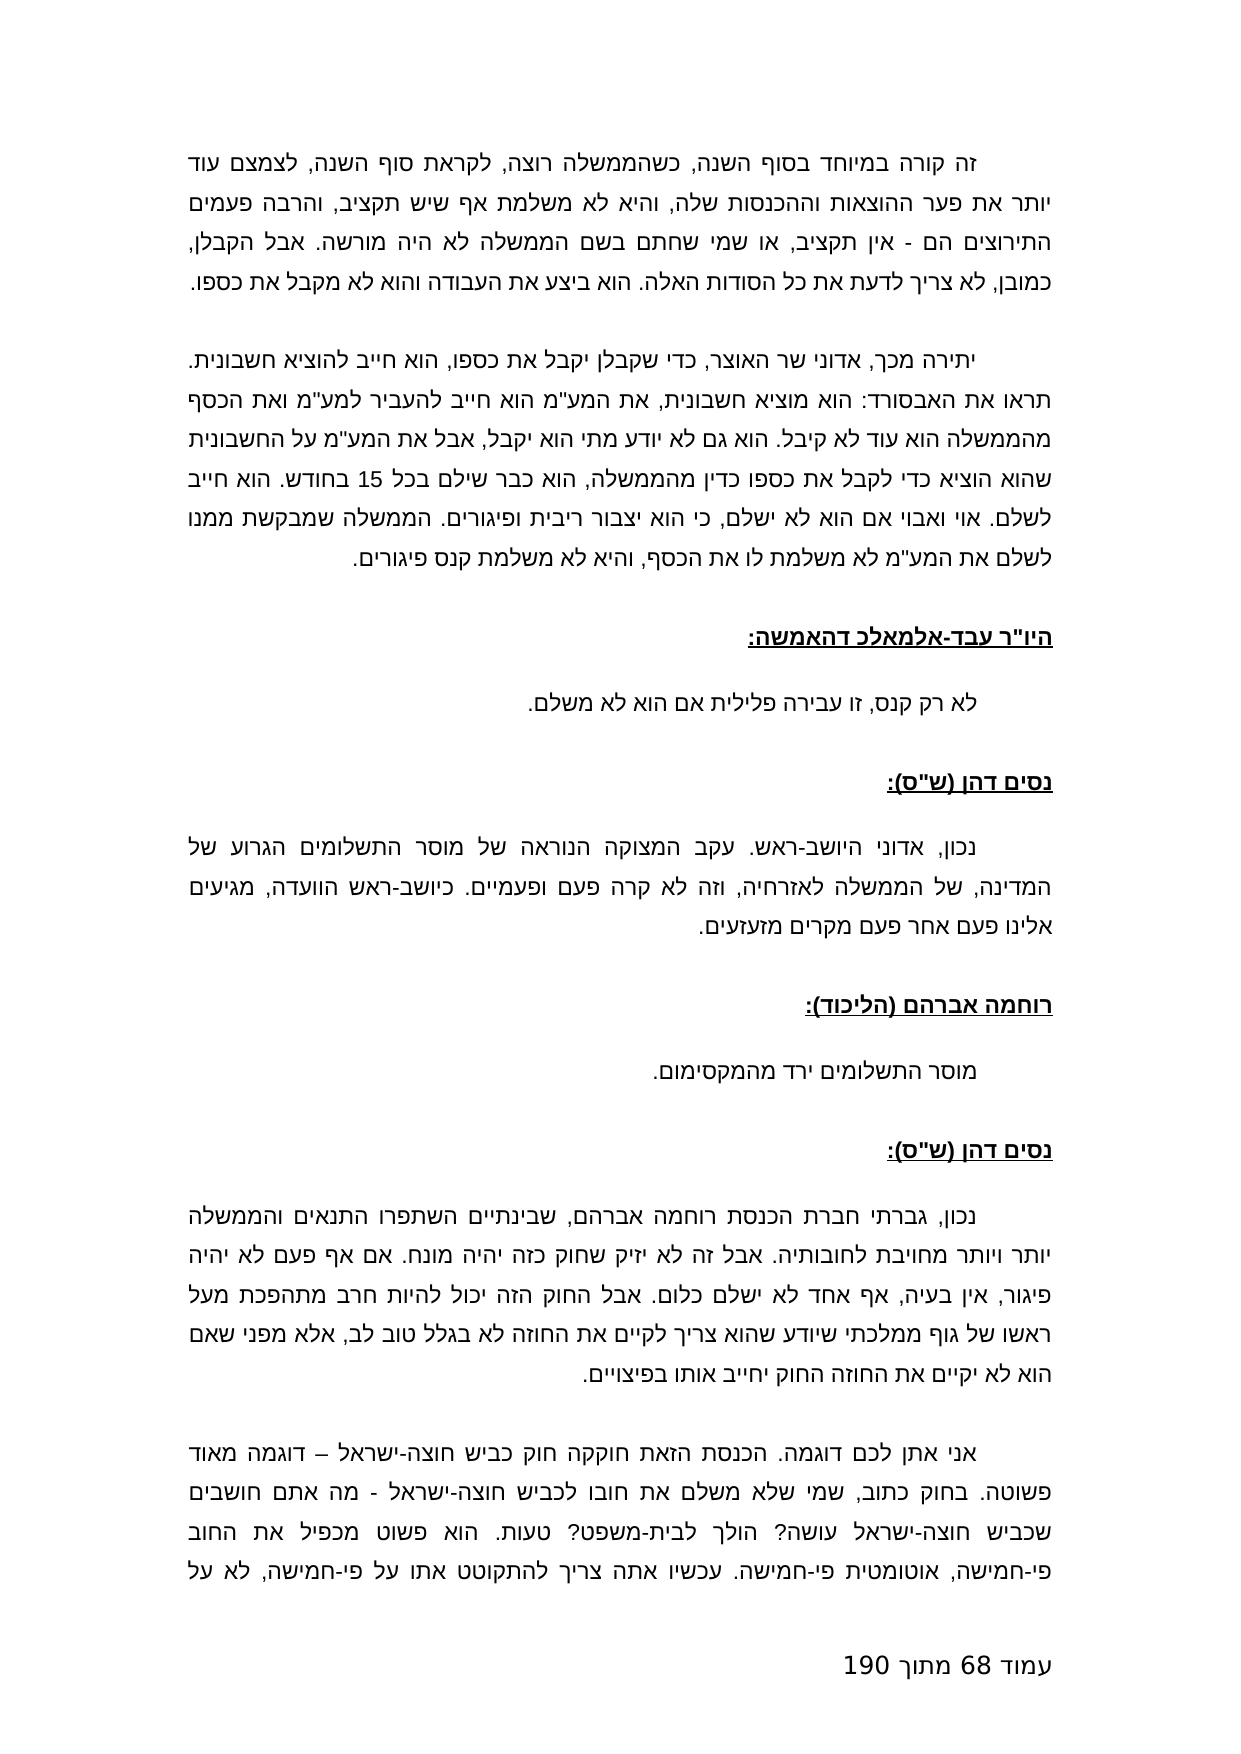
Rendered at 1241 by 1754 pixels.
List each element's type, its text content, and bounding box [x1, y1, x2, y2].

text נסים דהן (ש"ס): [187, 768, 1053, 795]
text מוסר התשלומים ירד מהמקסימום. [187, 1058, 1053, 1084]
text נכון, אדוני היושב-ראש. עקב המצוקה הנוראה של מוסר התשלומים הגרוע של המדינה, של הממשלה לאזרחיה, וזה לא קרה פעם ופעמיים. כיושב-ראש הוועדה, מגיעים אלינו פעם אחר פעם מקרים מזעזעים. [187, 834, 1053, 940]
text היו"ר עבד-אלמאלכ דהאמשה: [187, 624, 1053, 650]
text זה קורה במיוחד בסוף השנה, כשהממשלה רוצה, לקראת סוף השנה, לצמצם עוד יותר את פער ההוצאות וההכנסות שלה, והיא לא משלמת אף שיש תקציב, והרבה פעמים התירוצים הם - אין תקציב, או שמי שחתם בשם הממשלה לא היה מורשה. אבל הקבלן, כמובן, לא צריך לדעת את כל הסודות האלה. הוא ביצע את העבודה והוא לא מקבל את כספו. [187, 150, 1053, 295]
text לא רק קנס, זו עבירה פלילית אם הוא לא משלם. [187, 689, 1053, 716]
text נסים דהן (ש"ס): [187, 1137, 1053, 1163]
text נכון, גברתי חברת הכנסת רוחמה אברהם, שבינתיים השתפרו התנאים והממשלה יותר ויותר מחויבת לחובותיה. אבל זה לא יזיק שחוק כזה יהיה מונח. אם אף פעם לא יהיה פיגור, אין בעיה, אף אחד לא ישלם כלום. אבל החוק הזה יכול להיות חרב מתהפכת מעל ראשו של גוף ממלכתי שיודע שהוא צריך לקיים את החוזה לא בגלל טוב לב, אלא מפני שאם הוא לא יקיים את החוזה החוק יחייב אותו בפיצויים. [187, 1203, 1053, 1387]
text יתירה מכך, אדוני שר האוצר, כדי שקבלן יקבל את כספו, הוא חייב להוציא חשבונית. תראו את האבסורד: הוא מוציא חשבונית, את המע"מ הוא חייב להעביר למע"מ ואת הכסף מהממשלה הוא עוד לא קיבל. הוא גם לא יודע מתי הוא יקבל, אבל את המע"מ על החשבונית שהוא הוציא כדי לקבל את כספו כדין מהממשלה, הוא כבר שילם בכל 15 בחודש. הוא חייב לשלם. אוי ואבוי אם הוא לא ישלם, כי הוא יצבור ריבית ופיגורים. הממשלה שמבקשת ממנו לשלם את המע"מ לא משלמת לו את הכסף, והיא לא משלמת קנס פיגורים. [187, 347, 1053, 571]
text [187, 1440, 1053, 1584]
text רוחמה אברהם (הליכוד): [187, 992, 1053, 1019]
